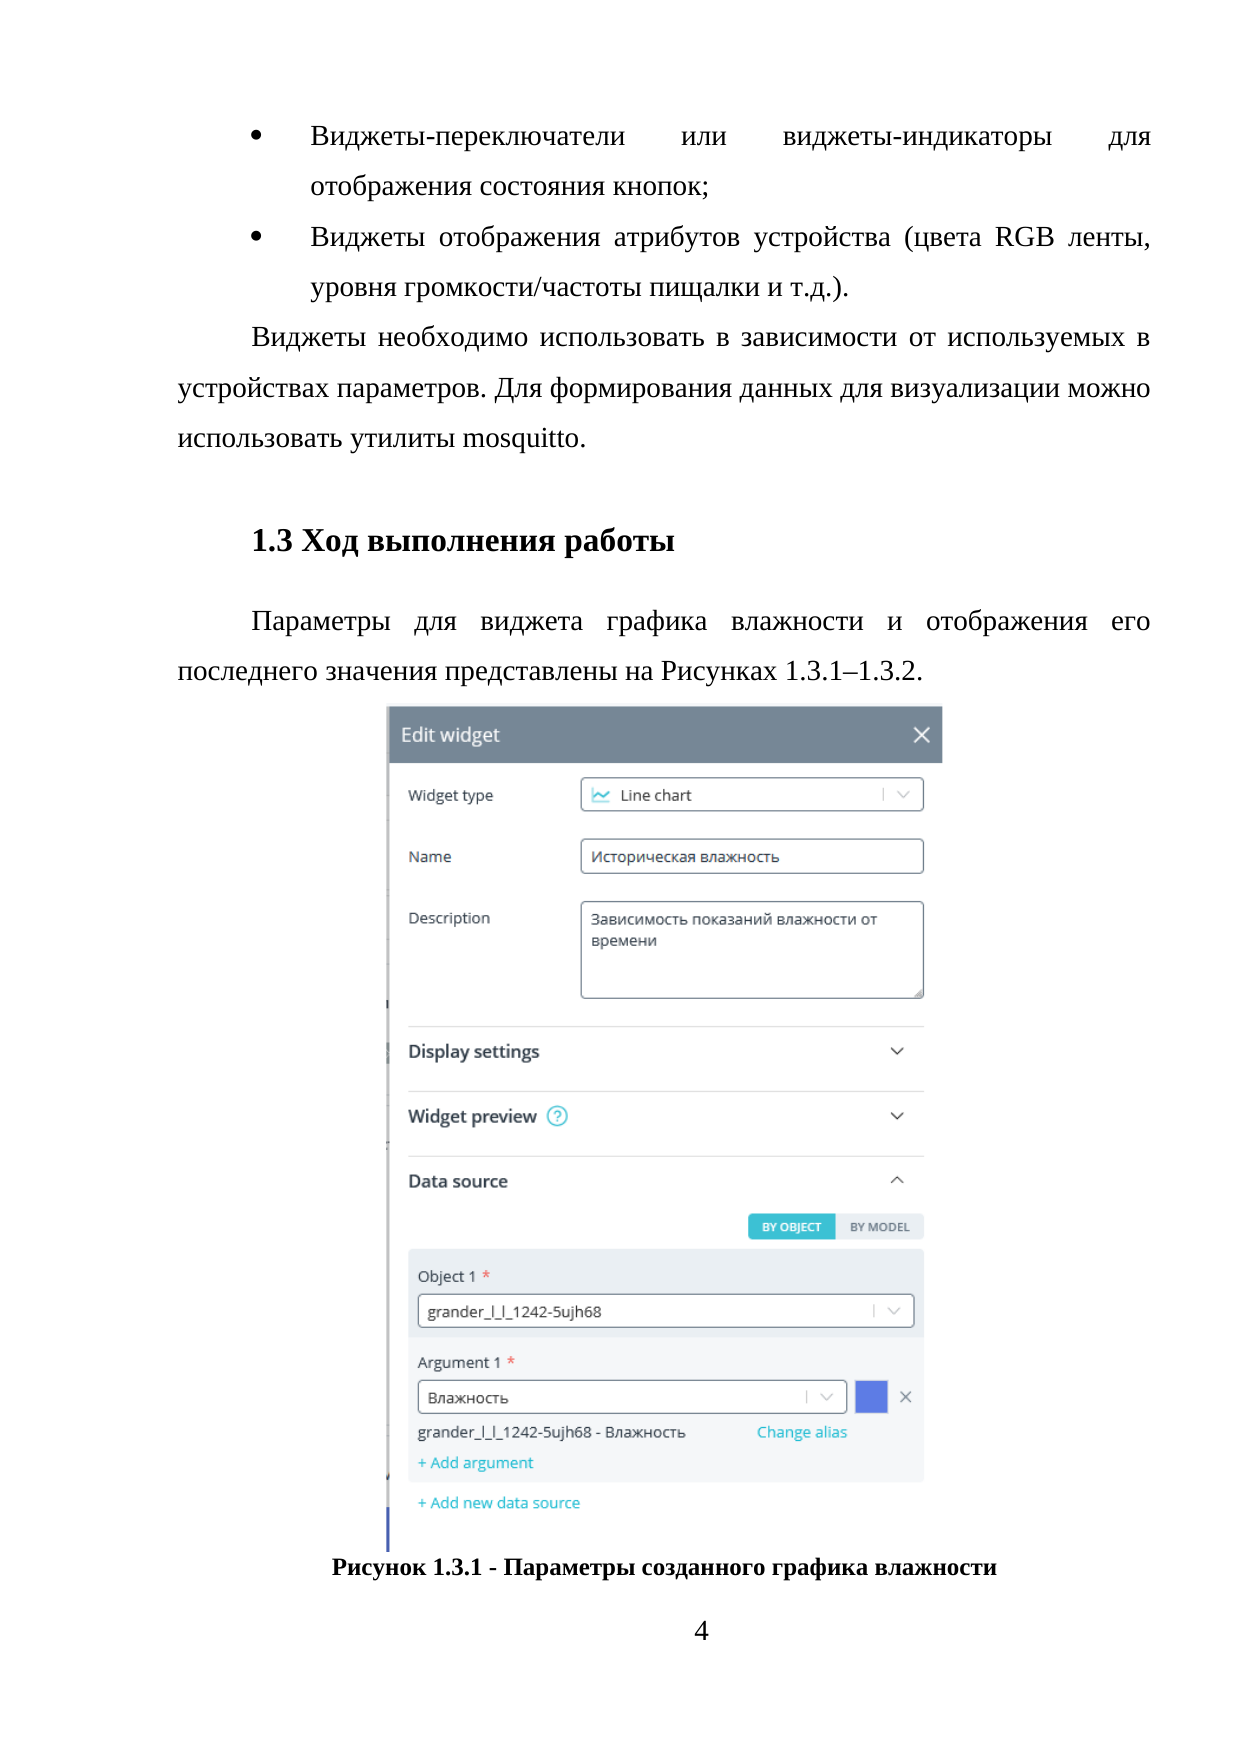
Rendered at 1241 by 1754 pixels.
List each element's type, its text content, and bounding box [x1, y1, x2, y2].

picture [386, 703, 943, 1552]
text Виджеты необходимо использовать в зависимости от используемых в устройствах параметров. Для формирования данных для визуализации можно использовать утилиты mosquitto. [177, 319, 1152, 454]
text Рисунок 1.3.1 - Параметры созданного графика влажности [177, 1552, 1152, 1581]
subtitle 1.3 Ход выполнения работы [177, 521, 1152, 559]
text Параметры для виджета графика влажности и отображения его последнего значения представлены на Рисунках 1.3.1–1.3.2. [177, 603, 1152, 687]
text Виджеты отображения атрибутов устройства (цвета RGB ленты, уровня громкости/частоты пищалки и т.д.). [251, 219, 1152, 303]
text Виджеты-переключатели или виджеты-индикаторы для отображения состояния кнопок; [251, 118, 1152, 202]
